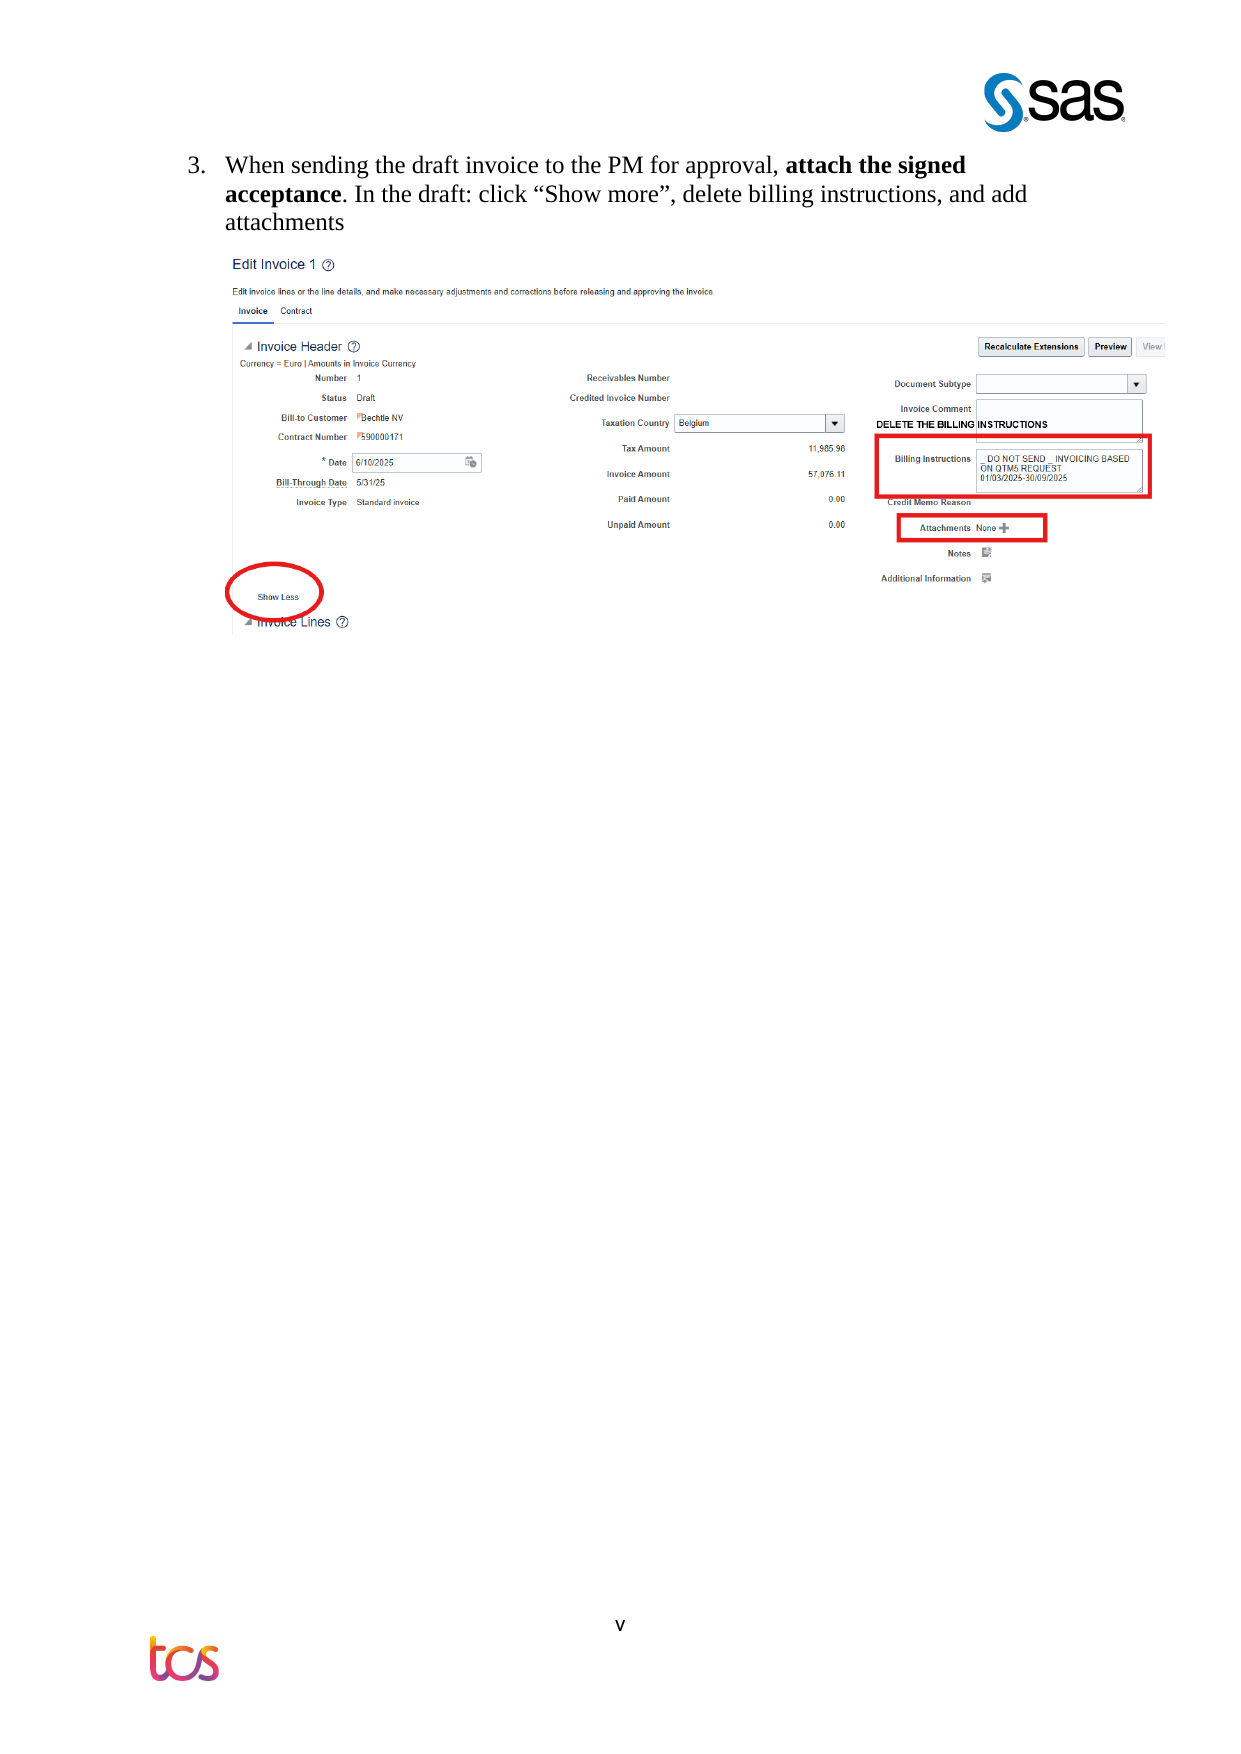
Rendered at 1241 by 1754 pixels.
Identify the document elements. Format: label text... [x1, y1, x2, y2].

picture [150, 1636, 219, 1681]
picture [225, 252, 1166, 635]
picture [984, 73, 1125, 132]
text When sending the draft invoice to the PM for approval, attach the signed acceptance. In the draft: click “Show more”, delete billing instructions, and add attachments [187, 150, 1090, 236]
